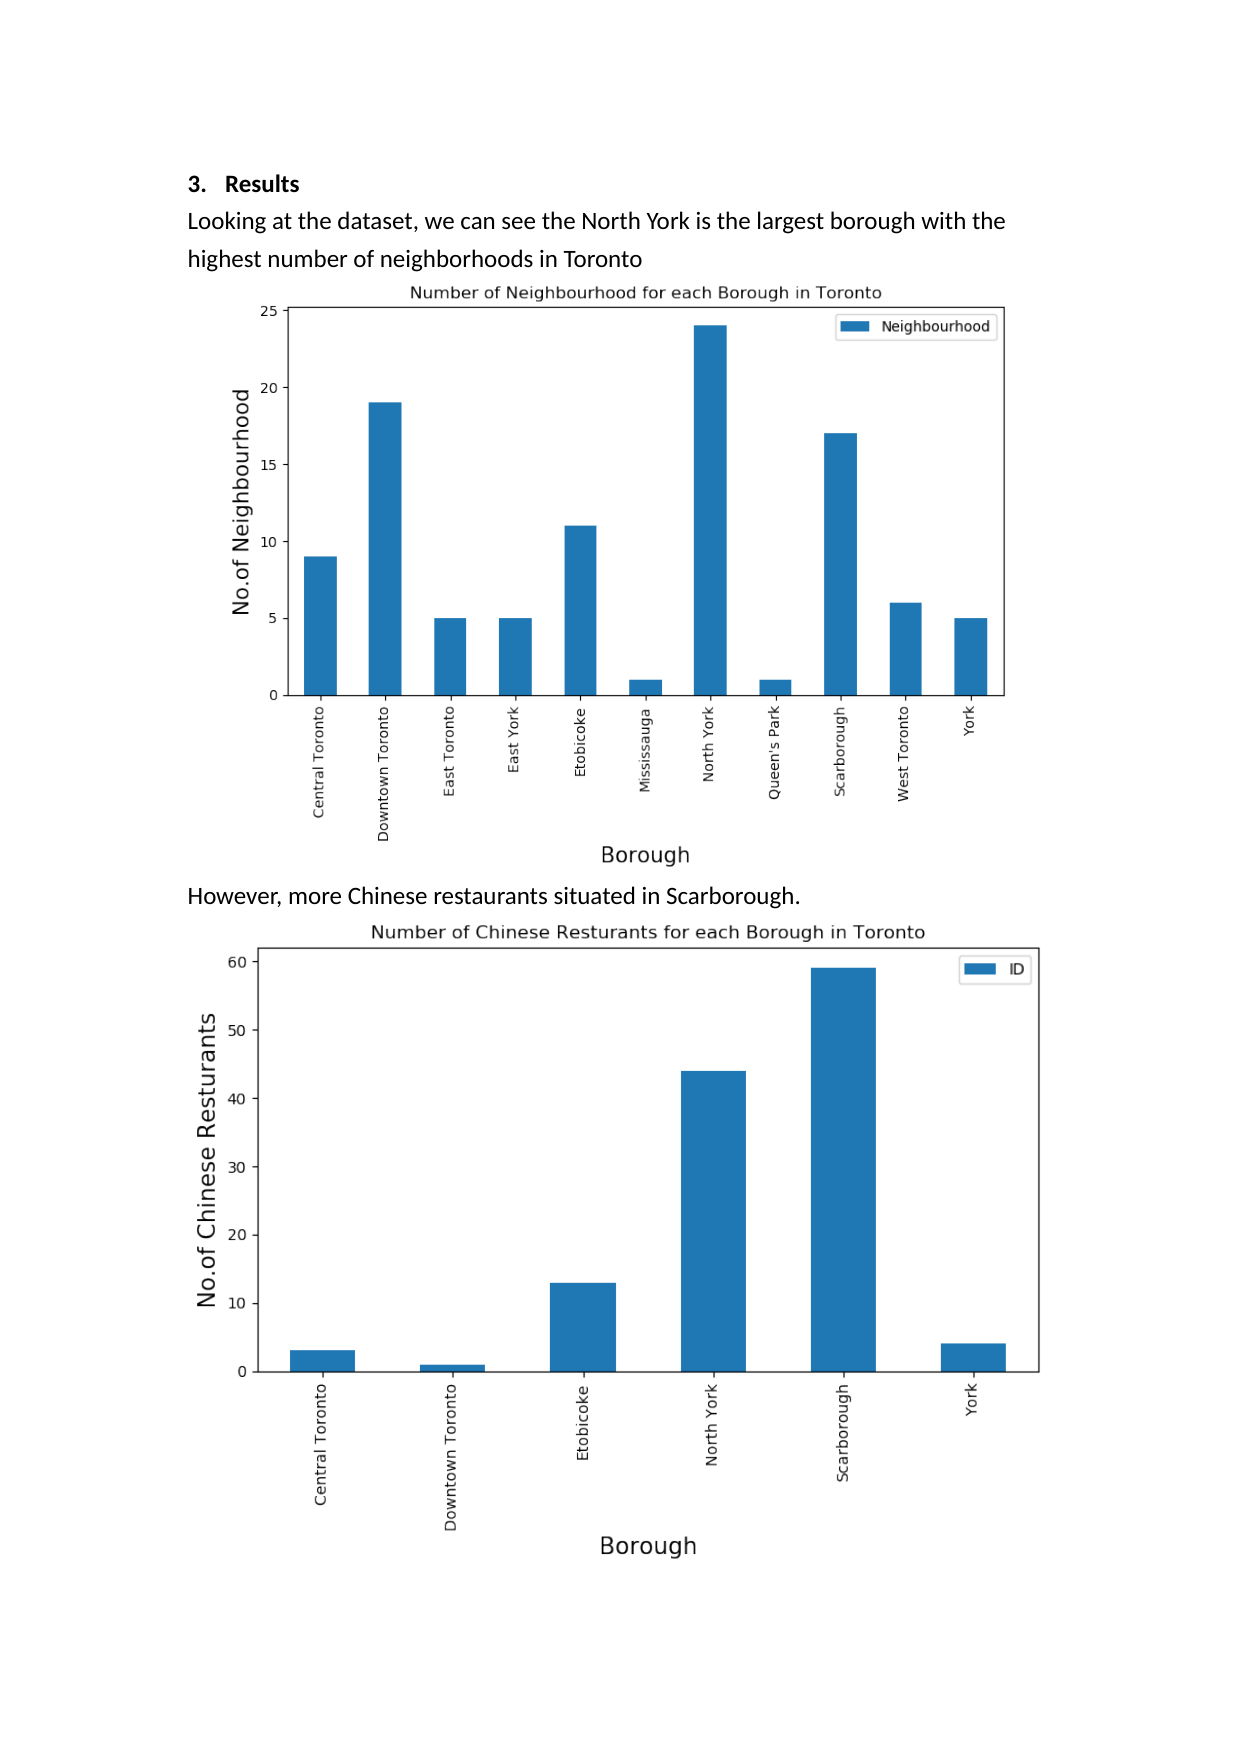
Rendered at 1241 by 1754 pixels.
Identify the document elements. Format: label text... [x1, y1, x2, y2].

text Looking at the dataset, we can see the North York is the largest borough with the highest number of neighborhoods in Toronto [187, 202, 1053, 277]
list Results [187, 164, 1053, 202]
text However, more Chinese restaurants situated in Scarborough. [187, 877, 1053, 914]
picture [187, 914, 1053, 1570]
picture [223, 277, 1017, 877]
